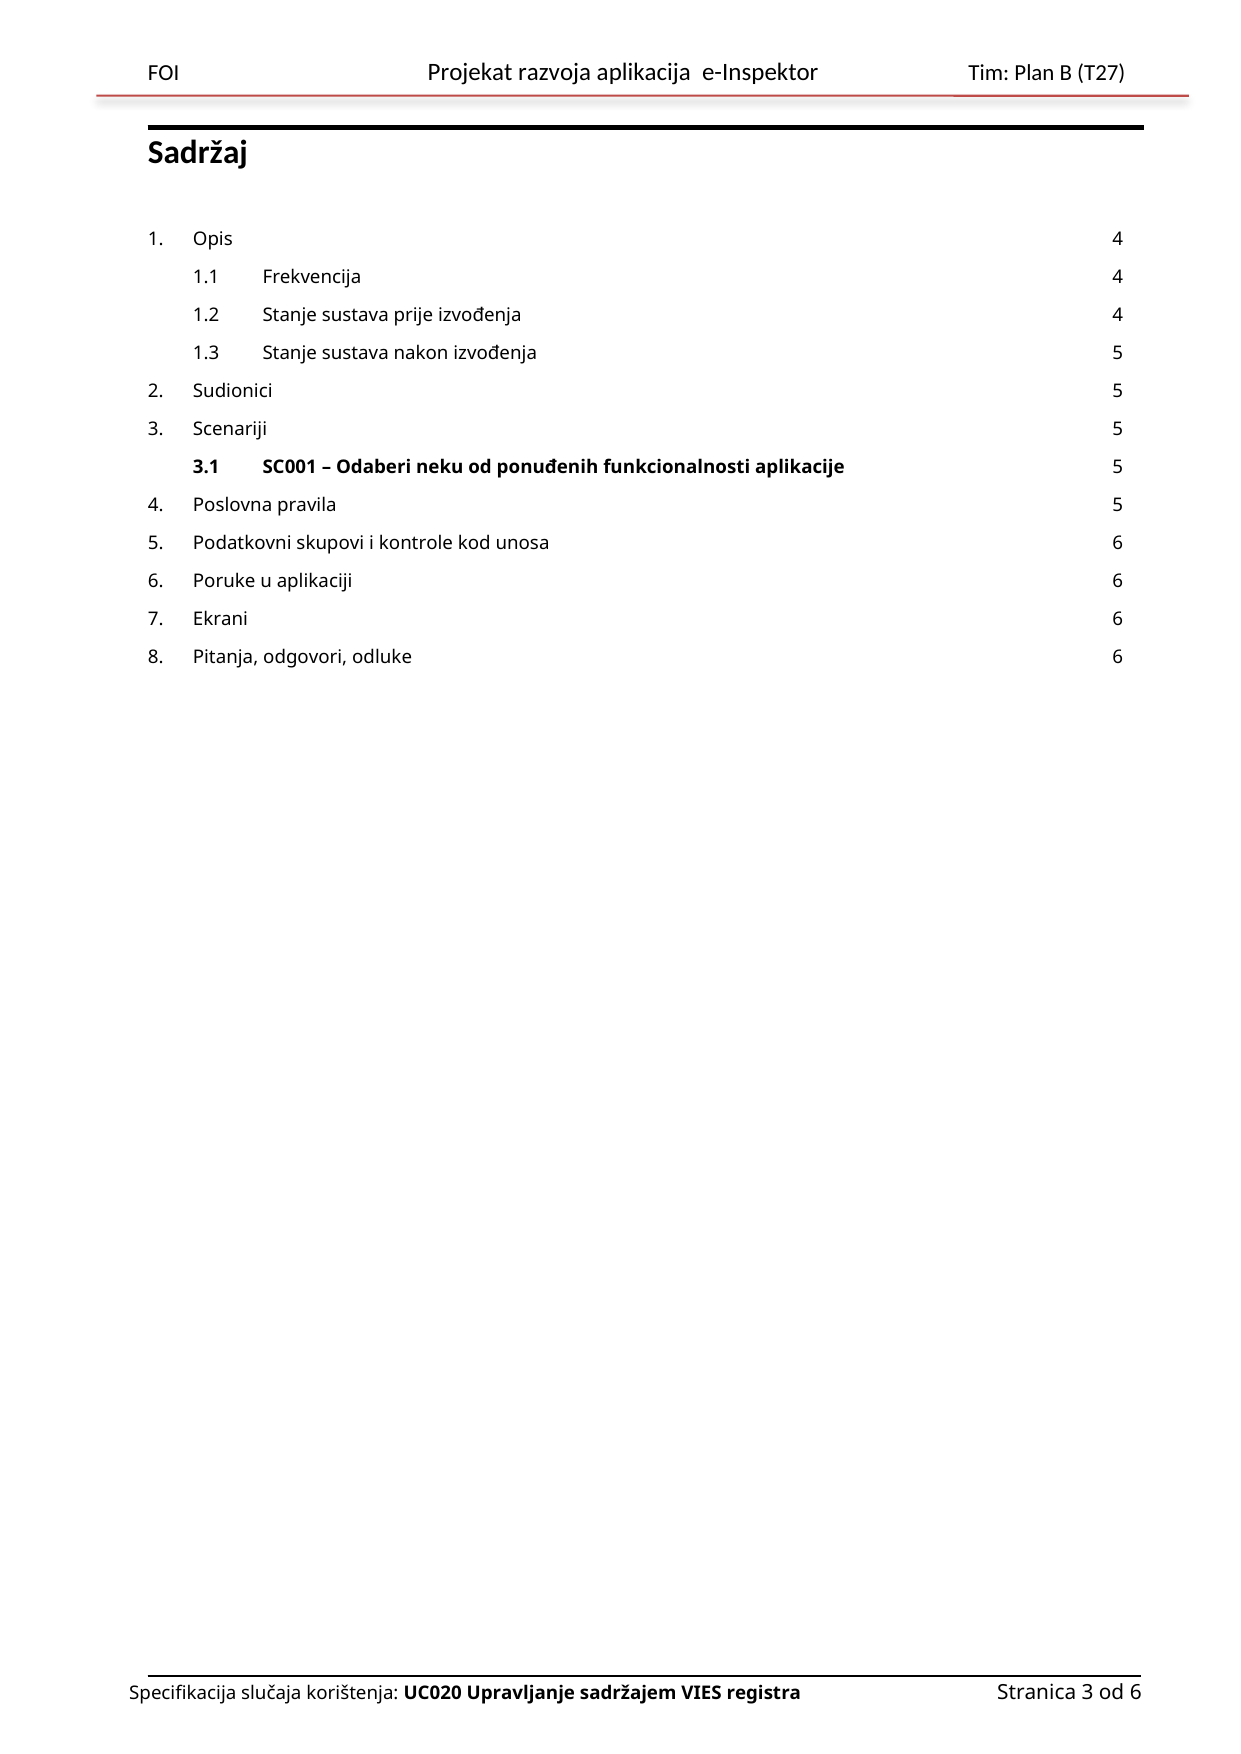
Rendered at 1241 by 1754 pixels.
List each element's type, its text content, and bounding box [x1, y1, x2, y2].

text 1.3 Stanje sustava nakon izvođenja 5 [193, 339, 1069, 365]
text 8. Pitanja, odgovori, odluke 6 [148, 643, 1069, 669]
text 4. Poslovna pravila 5 [148, 491, 1069, 517]
text 2. Sudionici 5 [148, 377, 1069, 403]
text 7. Ekrani 6 [148, 605, 1069, 631]
text 1. Opis 4 [148, 225, 1069, 251]
text 6. Poruke u aplikaciji 6 [148, 567, 1069, 593]
text 1.1 Frekvencija 4 [193, 263, 1069, 289]
text 3.1 SC001 – Odaberi neku od ponuđenih funkcionalnosti aplikacije 5 [193, 453, 1069, 479]
text 5. Podatkovni skupovi i kontrole kod unosa 6 [148, 529, 1069, 555]
text 1.2 Stanje sustava prije izvođenja 4 [193, 301, 1069, 327]
subtitle Sadržaj [148, 130, 1144, 172]
text 3. Scenariji 5 [148, 415, 1069, 441]
